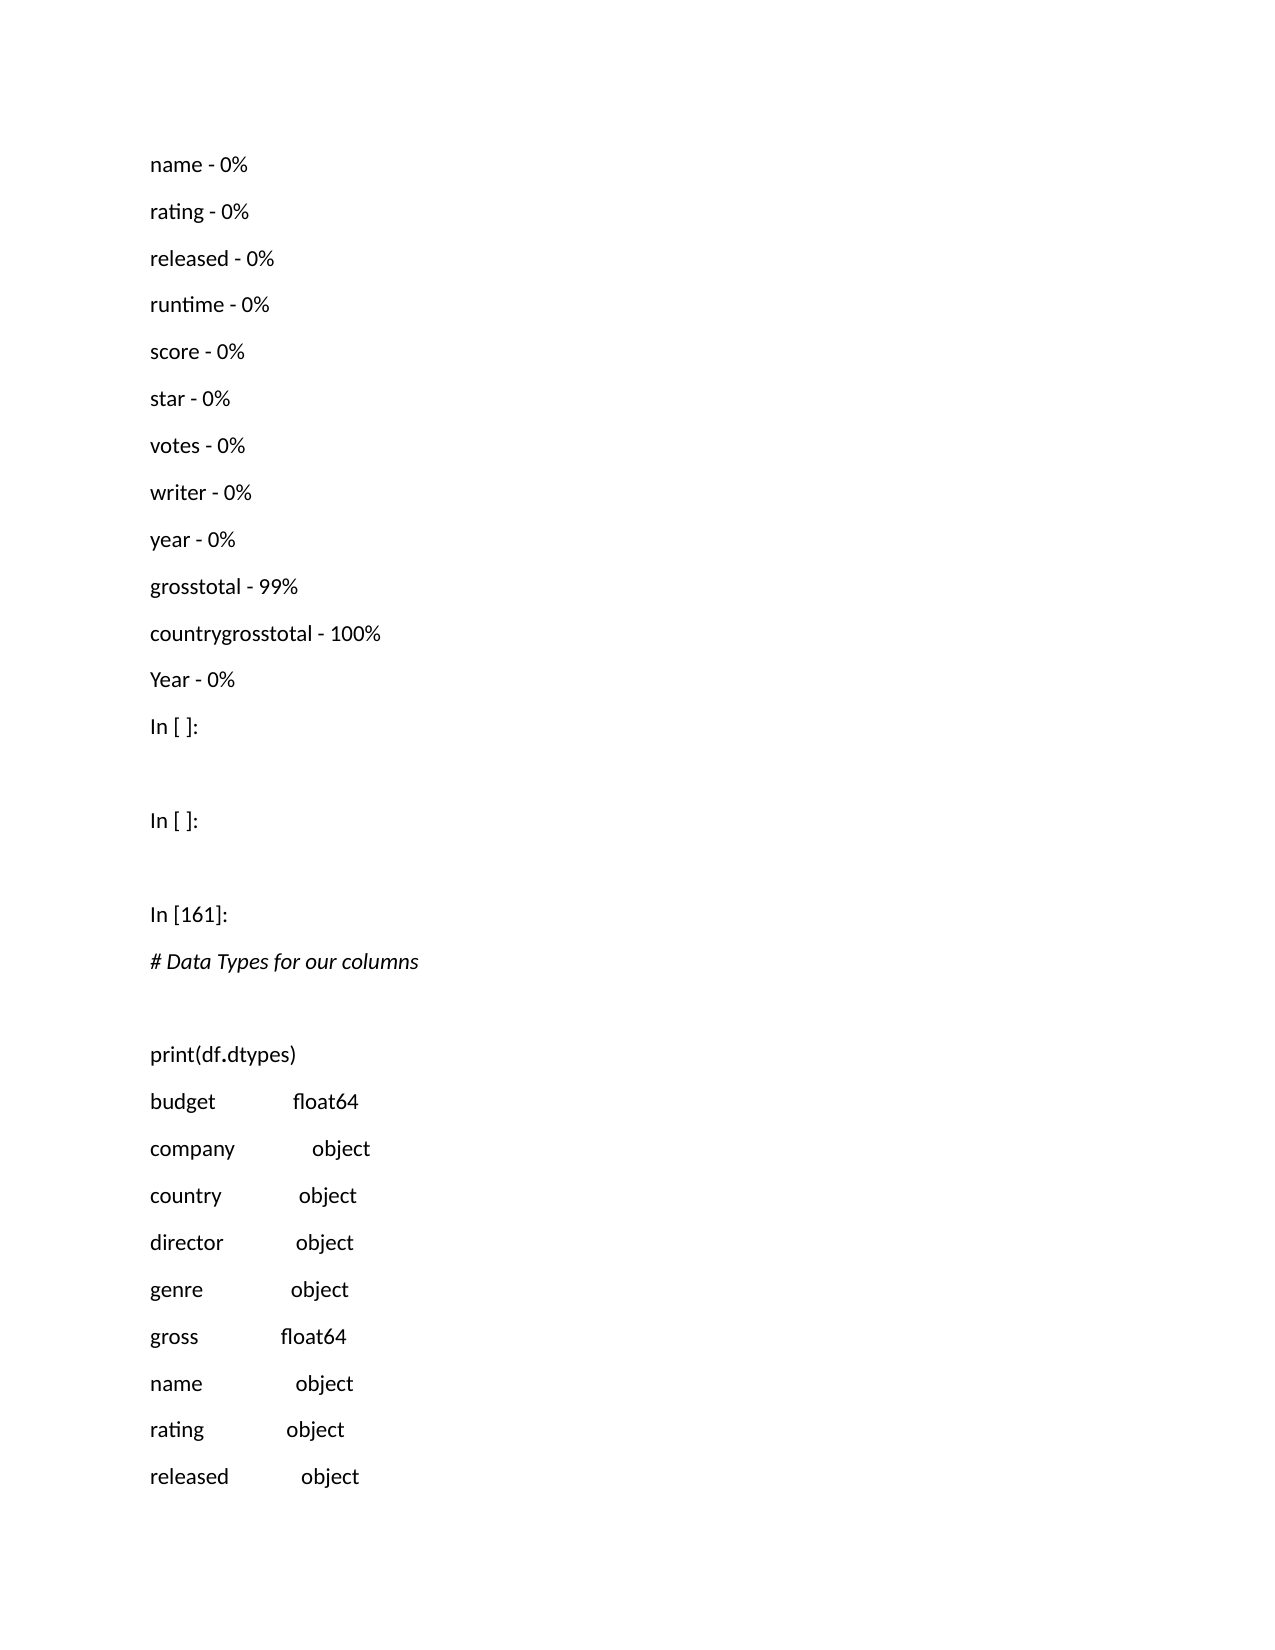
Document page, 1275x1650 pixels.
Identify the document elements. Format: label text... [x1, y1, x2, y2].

text score - 0% [150, 337, 1125, 366]
text Year - 0% [150, 666, 1125, 694]
text countrygrosstotal - 100% [150, 619, 1125, 647]
text name object [150, 1369, 1125, 1397]
text country object [150, 1181, 1125, 1209]
text In [161]: [150, 900, 1125, 928]
text budget float64 [150, 1087, 1125, 1116]
text runtime - 0% [150, 291, 1125, 319]
text year - 0% [150, 525, 1125, 553]
text grosstotal - 99% [150, 572, 1125, 600]
text rating object [150, 1416, 1125, 1444]
text director object [150, 1228, 1125, 1256]
text votes - 0% [150, 431, 1125, 459]
text name - 0% [150, 150, 1125, 178]
text writer - 0% [150, 478, 1125, 506]
text rating - 0% [150, 197, 1125, 225]
text genre object [150, 1275, 1125, 1303]
text gross float64 [150, 1322, 1125, 1350]
text # Data Types for our columns [150, 947, 1125, 975]
text In [ ]: [150, 712, 1125, 741]
text star - 0% [150, 384, 1125, 412]
text print(df.dtypes) [150, 1041, 1125, 1069]
text In [ ]: [150, 806, 1125, 834]
text company object [150, 1134, 1125, 1162]
text released - 0% [150, 244, 1125, 272]
text released object [150, 1462, 1125, 1491]
